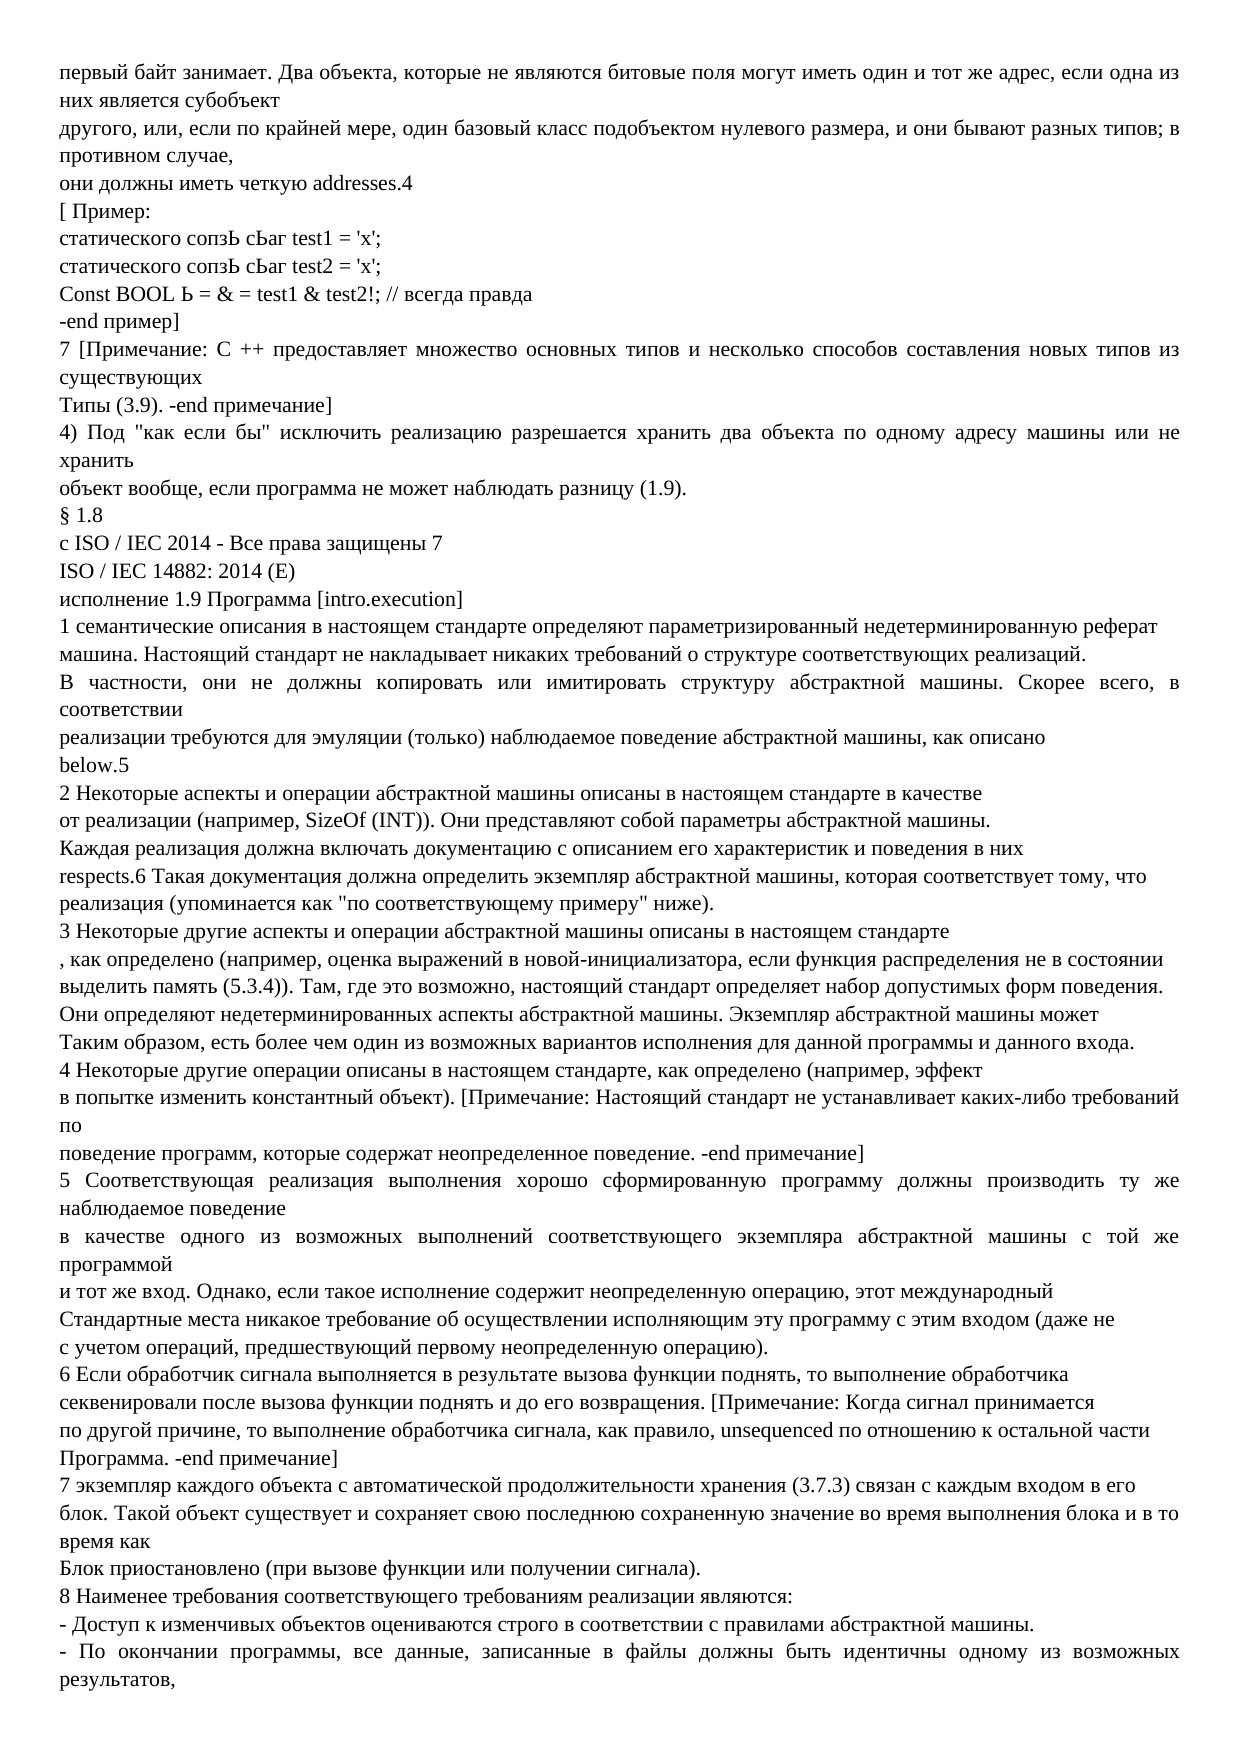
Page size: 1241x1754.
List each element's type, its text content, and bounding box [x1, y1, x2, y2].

text Блок приостановлено (при вызове функции или получении сигнала). [59, 1555, 1181, 1581]
text 5 Соответствующая реализация выполнения хорошо сформированную программу должны производить ту же наблюдаемое поведение [59, 1167, 1181, 1220]
text § 1.8 [59, 502, 1181, 528]
text -end пример] [59, 308, 1181, 334]
text Каждая реализация должна включать документацию с описанием его характеристик и поведения в них [59, 835, 1181, 860]
text 7 [Примечание: C ++ предоставляет множество основных типов и несколько способов составления новых типов из существующих [59, 336, 1181, 389]
text 4) Под "как если бы" исключить реализацию разрешается хранить два объекта по одному адресу машины или не хранить [59, 419, 1181, 472]
text 2 Некоторые аспекты и операции абстрактной машины описаны в настоящем стандарте в качестве [59, 779, 1181, 805]
text статического сопзЬ сЬаг test1 = 'х'; [59, 225, 1181, 251]
text , как определено (например, оценка выражений в новой-инициализатора, если функция распределения не в состоянии [59, 946, 1181, 971]
text 3 Некоторые другие аспекты и операции абстрактной машины описаны в настоящем стандарте [59, 918, 1181, 943]
text реализация (упоминается как "по соответствующему примеру" ниже). [59, 890, 1181, 916]
text с ISO / IEC 2014 - Все права защищены 7 [59, 530, 1181, 555]
text Программа. -end примечание] [59, 1444, 1181, 1470]
text Они определяют недетерминированных аспекты абстрактной машины. Экземпляр абстрактной машины может [59, 1001, 1181, 1026]
text 8 Наименее требования соответствующего требованиям реализации являются: [59, 1583, 1181, 1608]
text реализации требуются для эмуляции (только) наблюдаемое поведение абстрактной машины, как описано [59, 724, 1181, 749]
text 4 Некоторые другие операции описаны в настоящем стандарте, как определено (например, эффект [59, 1057, 1181, 1082]
text - По окончании программы, все данные, записанные в файлы должны быть идентичны одному из возможных результатов, [59, 1638, 1181, 1691]
text 7 экземпляр каждого объекта с автоматической продолжительности хранения (3.7.3) связан с каждым входом в его [59, 1472, 1181, 1497]
text с учетом операций, предшествующий первому неопределенную операцию). [59, 1334, 1181, 1359]
text первый байт занимает. Два объекта, которые не являются битовые поля могут иметь один и тот же адрес, если одна из них является субобъект [59, 59, 1181, 112]
text - Доступ к изменчивых объектов оцениваются строго в соответствии с правилами абстрактной машины. [59, 1611, 1181, 1636]
text они должны иметь четкую addresses.4 [59, 170, 1181, 195]
text и тот же вход. Однако, если такое исполнение содержит неопределенную операцию, этот международный [59, 1278, 1181, 1303]
text другого, или, если по крайней мере, один базовый класс подобъектом нулевого размера, и они бывают разных типов; в противном случае, [59, 114, 1181, 167]
text 6 Если обработчик сигнала выполняется в результате вызова функции поднять, то выполнение обработчика [59, 1361, 1181, 1387]
text секвенировали после вызова функции поднять и до его возвращения. [Примечание: Когда сигнал принимается [59, 1389, 1181, 1414]
text [ Пример: [59, 198, 1181, 223]
text в качестве одного из возможных выполнений соответствующего экземпляра абстрактной машины с той же программой [59, 1223, 1181, 1276]
text поведение программ, которые содержат неопределенное поведение. -end примечание] [59, 1140, 1181, 1165]
text от реализации (например, SizeOf (INT)). Они представляют собой параметры абстрактной машины. [59, 807, 1181, 832]
text below.5 [59, 752, 1181, 777]
text В частности, они не должны копировать или имитировать структуру абстрактной машины. Скорее всего, в соответствии [59, 669, 1181, 722]
text Таким образом, есть более чем один из возможных вариантов исполнения для данной программы и данного входа. [59, 1029, 1181, 1054]
text исполнение 1.9 Программа [intro.execution] [59, 586, 1181, 611]
text по другой причине, то выполнение обработчика сигнала, как правило, unsequenced по отношению к остальной части [59, 1417, 1181, 1442]
text Const BOOL Ь = & = test1 & test2!; // всегда правда [59, 281, 1181, 306]
text выделить память (5.3.4)). Там, где это возможно, настоящий стандарт определяет набор допустимых форм поведения. [59, 973, 1181, 999]
text respects.6 Такая документация должна определить экземпляр абстрактной машины, которая соответствует тому, что [59, 863, 1181, 888]
text машина. Настоящий стандарт не накладывает никаких требований о структуре соответствующих реализаций. [59, 641, 1181, 666]
text 1 семантические описания в настоящем стандарте определяют параметризированный недетерминированную реферат [59, 613, 1181, 638]
text объект вообще, если программа не может наблюдать разницу (1.9). [59, 475, 1181, 500]
text ISO / IEC 14882: 2014 (E) [59, 558, 1181, 583]
text блок. Такой объект существует и сохраняет свою последнюю сохраненную значение во время выполнения блока и в то время как [59, 1500, 1181, 1553]
text статического сопзЬ сЬаг test2 = 'х'; [59, 253, 1181, 278]
text Типы (3.9). -end примечание] [59, 392, 1181, 417]
text Стандартные места никакое требование об осуществлении исполняющим эту программу с этим входом (даже не [59, 1306, 1181, 1331]
text в попытке изменить константный объект). [Примечание: Настоящий стандарт не устанавливает каких-либо требований по [59, 1084, 1181, 1137]
